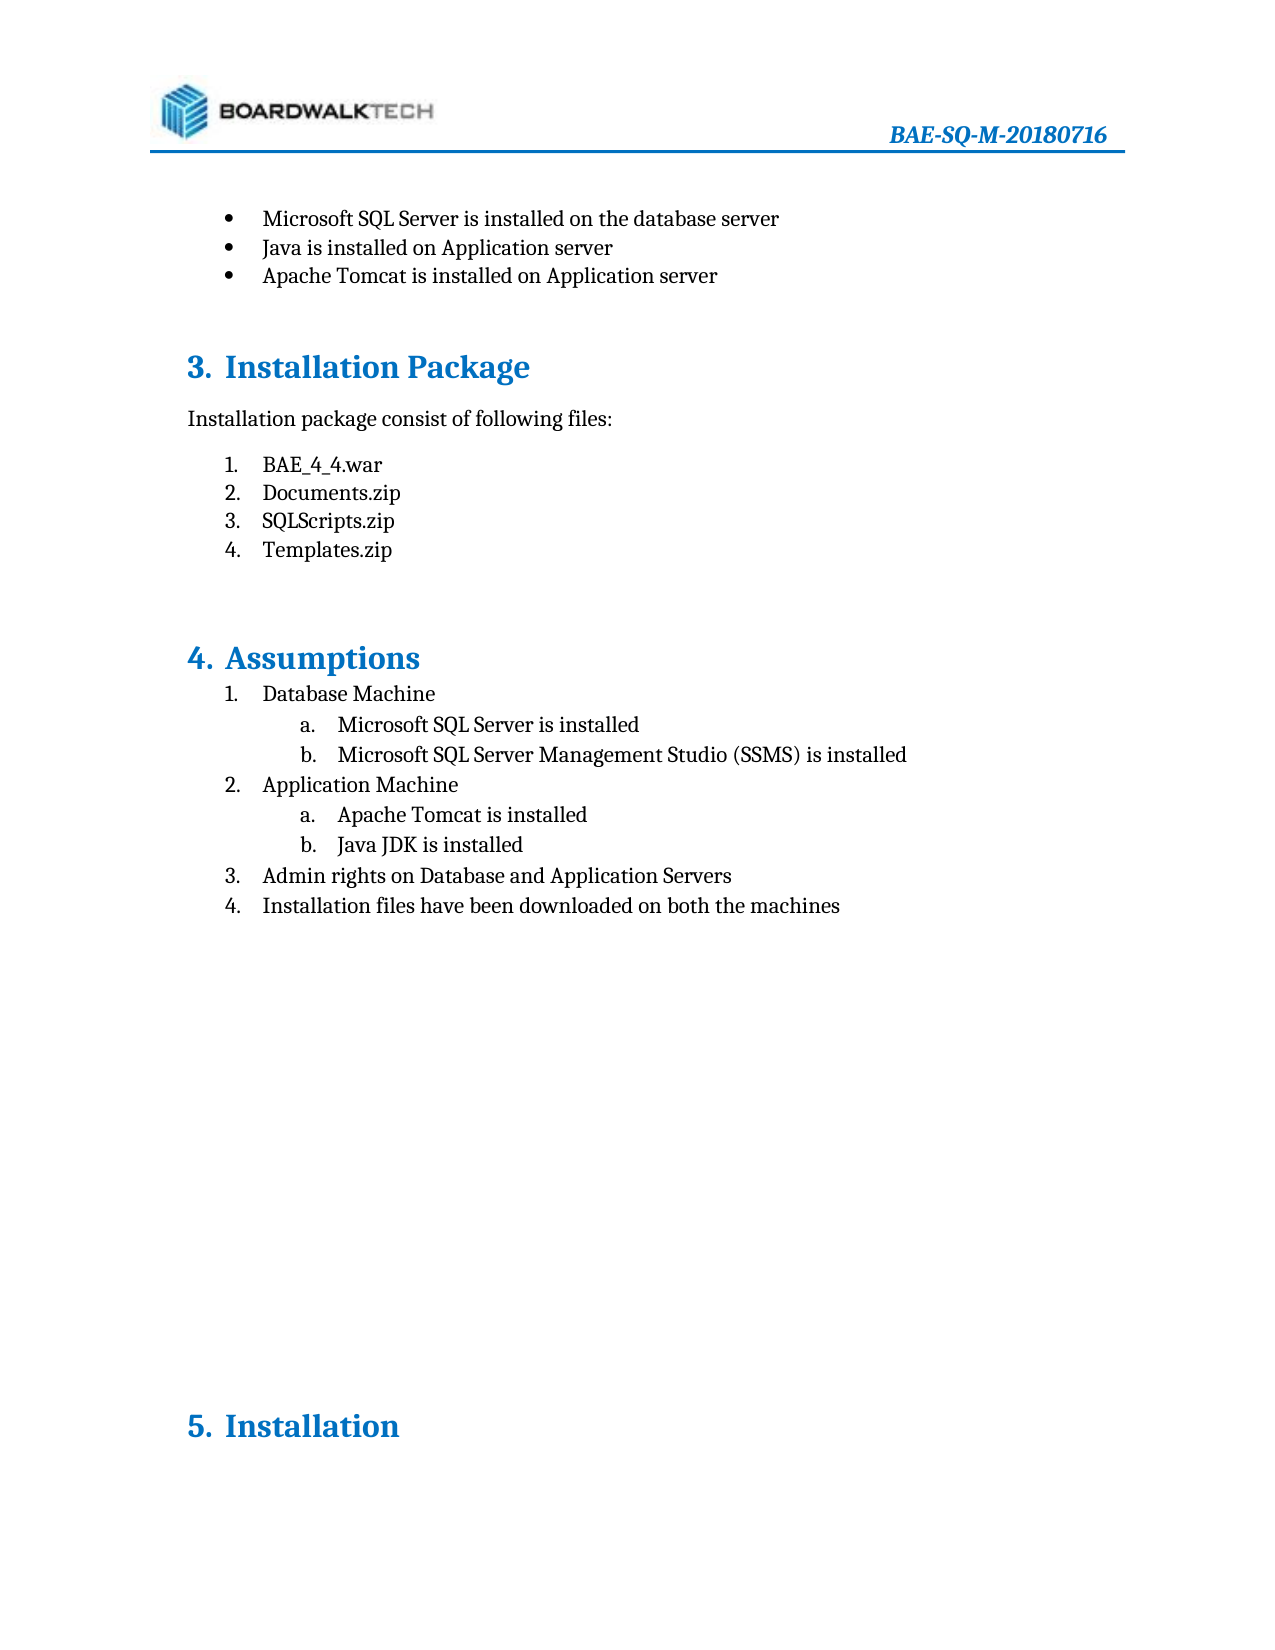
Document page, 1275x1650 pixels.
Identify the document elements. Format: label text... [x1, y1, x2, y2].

list Java JDK is installed [300, 832, 1125, 858]
list Installation Package [187, 348, 1125, 387]
list Installation [187, 1408, 1125, 1446]
list Installation files have been downloaded on both the machines [225, 893, 1125, 919]
list Templates.zip [225, 537, 1125, 563]
list Microsoft SQL Server is installed on the database server [225, 206, 1125, 232]
list Admin rights on Database and Application Servers [225, 862, 1125, 889]
list Database Machine [225, 681, 1125, 707]
list BAE_4_4.war [225, 451, 1125, 478]
list Application Machine [225, 772, 1125, 798]
list SQLScripts.zip [225, 508, 1125, 534]
text Installation package consist of following files: [187, 406, 1125, 433]
list Microsoft SQL Server Management Studio (SSMS) is installed [300, 742, 1125, 768]
list Microsoft SQL Server is installed [300, 711, 1125, 738]
list Apache Tomcat is installed on Application server [225, 263, 1125, 289]
picture [150, 75, 441, 144]
list Assumptions [187, 640, 1125, 678]
list Documents.zip [225, 480, 1125, 506]
list Java is installed on Application server [225, 234, 1125, 261]
list Apache Tomcat is installed [300, 802, 1125, 828]
